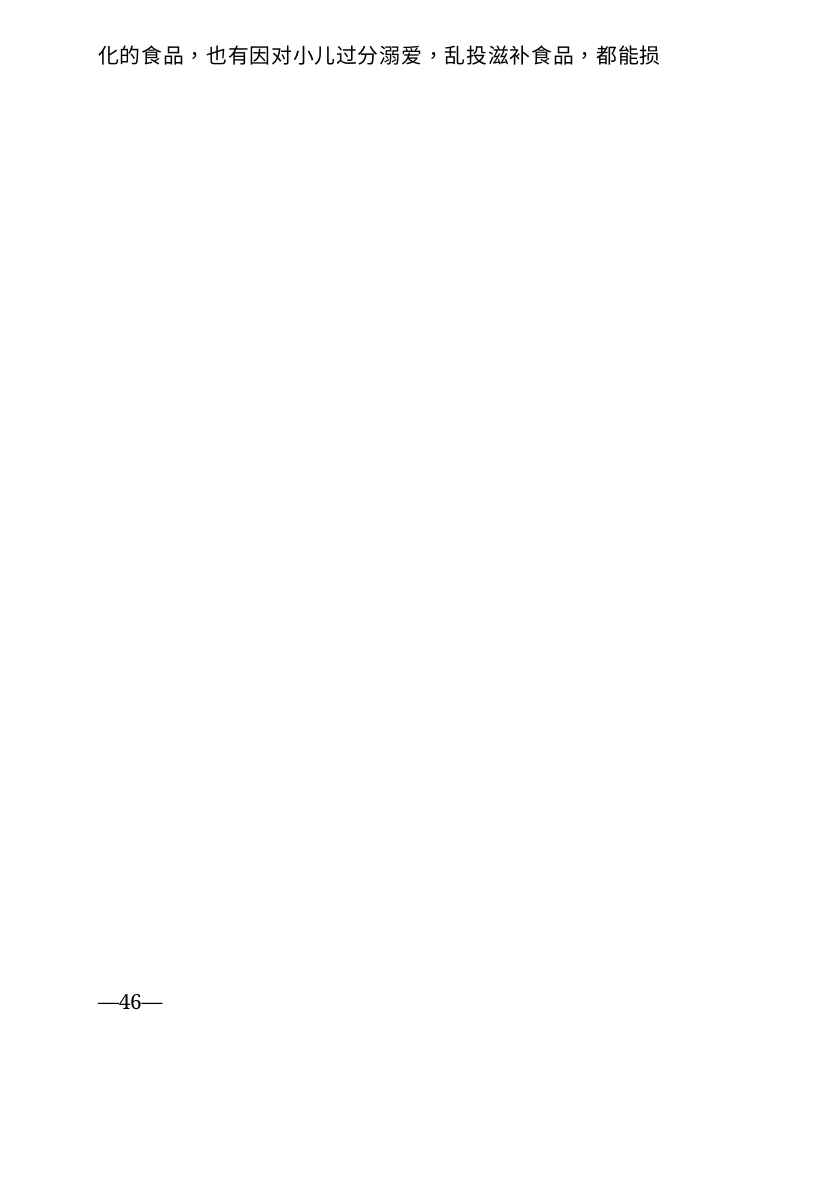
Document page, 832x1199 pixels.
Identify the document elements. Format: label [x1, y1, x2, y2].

text [98, 42, 662, 70]
